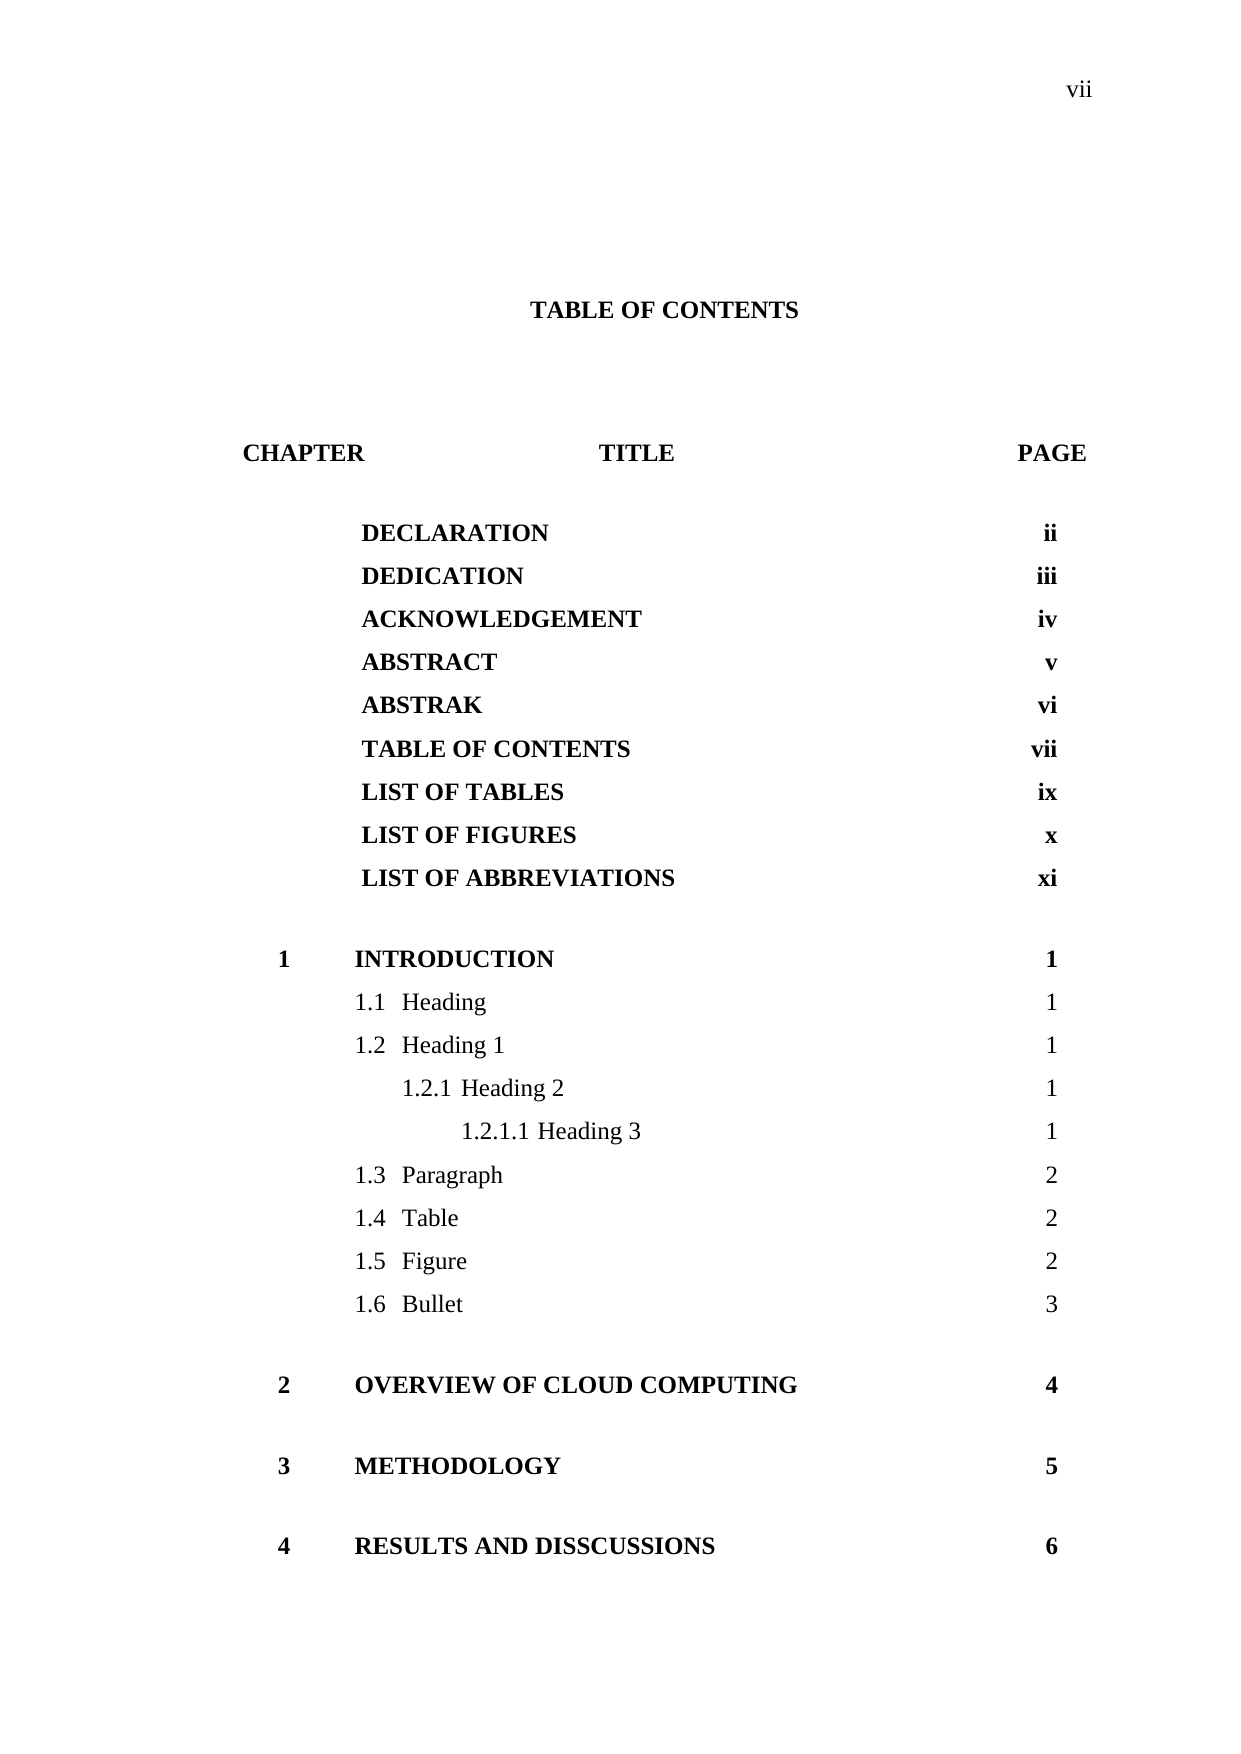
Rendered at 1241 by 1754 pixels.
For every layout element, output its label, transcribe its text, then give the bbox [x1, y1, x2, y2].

text RESULTS AND DISSCUSSIONS 6 [278, 1531, 1092, 1560]
text CHAPTER TITLE PAGE [242, 438, 1092, 467]
text 1.2.1 Heading 2 1 [402, 1073, 1005, 1102]
text 1.3 Paragraph 2 [354, 1160, 1019, 1188]
text 1.4 Table 2 [354, 1203, 1019, 1232]
text 1.1 Heading 1 [354, 987, 1019, 1016]
text INTRODUCTION 1 [278, 944, 1092, 972]
text OVERVIEW OF CLOUD COMPUTING 4 [278, 1370, 1092, 1399]
text LIST OF ABBREVIATIONS xi [361, 863, 1092, 892]
text 1.5 Figure 2 [354, 1246, 1019, 1275]
text 1.2.1.1 Heading 3 1 [461, 1116, 1005, 1145]
text 1.6 Bullet 3 [354, 1289, 1019, 1318]
text TABLE OF CONTENTS vii [361, 734, 1092, 762]
text LIST OF FIGURES x [361, 820, 1092, 849]
text DECLARATION ii [361, 518, 1092, 547]
text DEDICATION iii [361, 561, 1092, 590]
text 1.2 Heading 1 1 [354, 1030, 1019, 1059]
text ACKNOWLEDGEMENT iv [361, 604, 1092, 633]
text LIST OF TABLES ix [361, 777, 1092, 806]
text ABSTRACT v [361, 647, 1092, 676]
subtitle TABLE OF CONTENTS [236, 295, 1092, 324]
text ABSTRAK vi [361, 691, 1092, 719]
text METHODOLOGY 5 [278, 1451, 1092, 1479]
